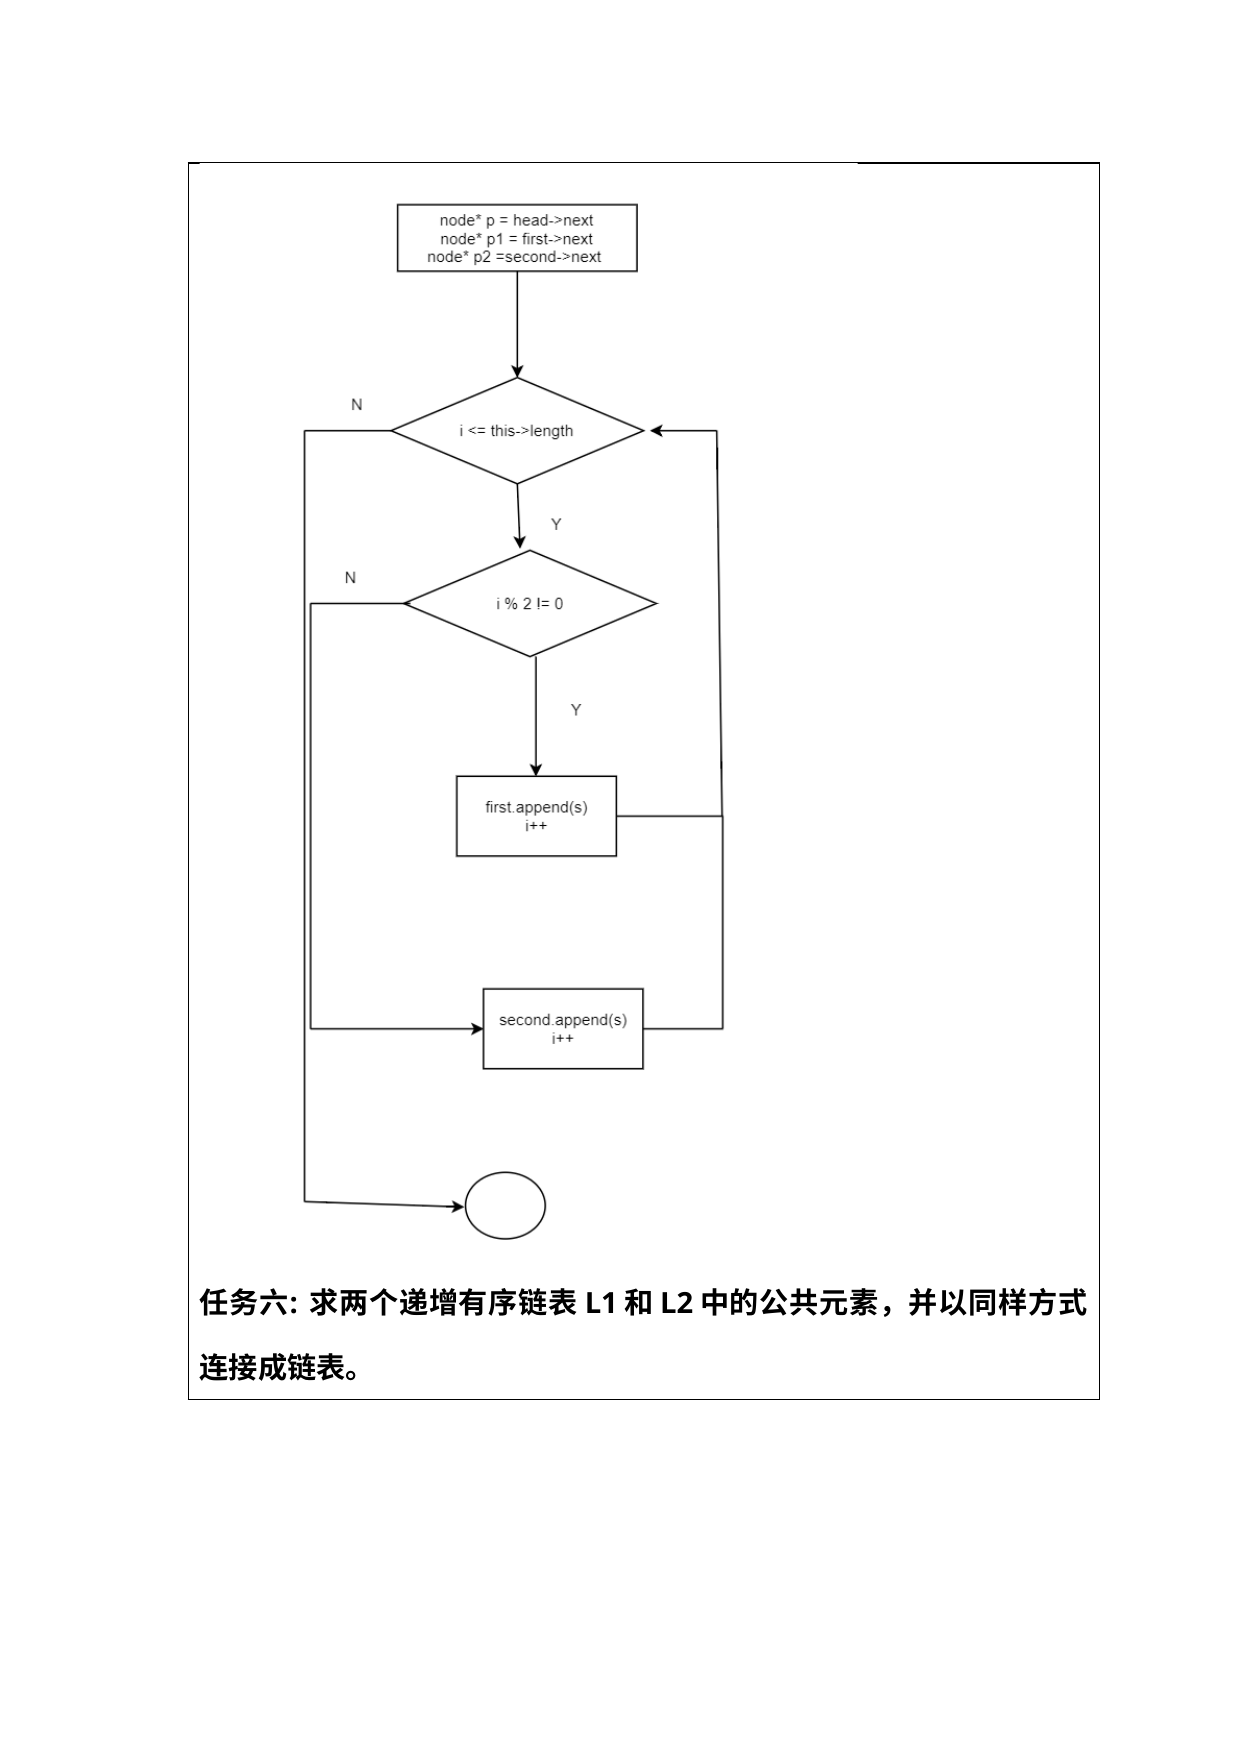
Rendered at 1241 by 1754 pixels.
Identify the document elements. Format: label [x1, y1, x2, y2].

picture [199, 163, 858, 1266]
table_cell [189, 164, 1099, 1398]
